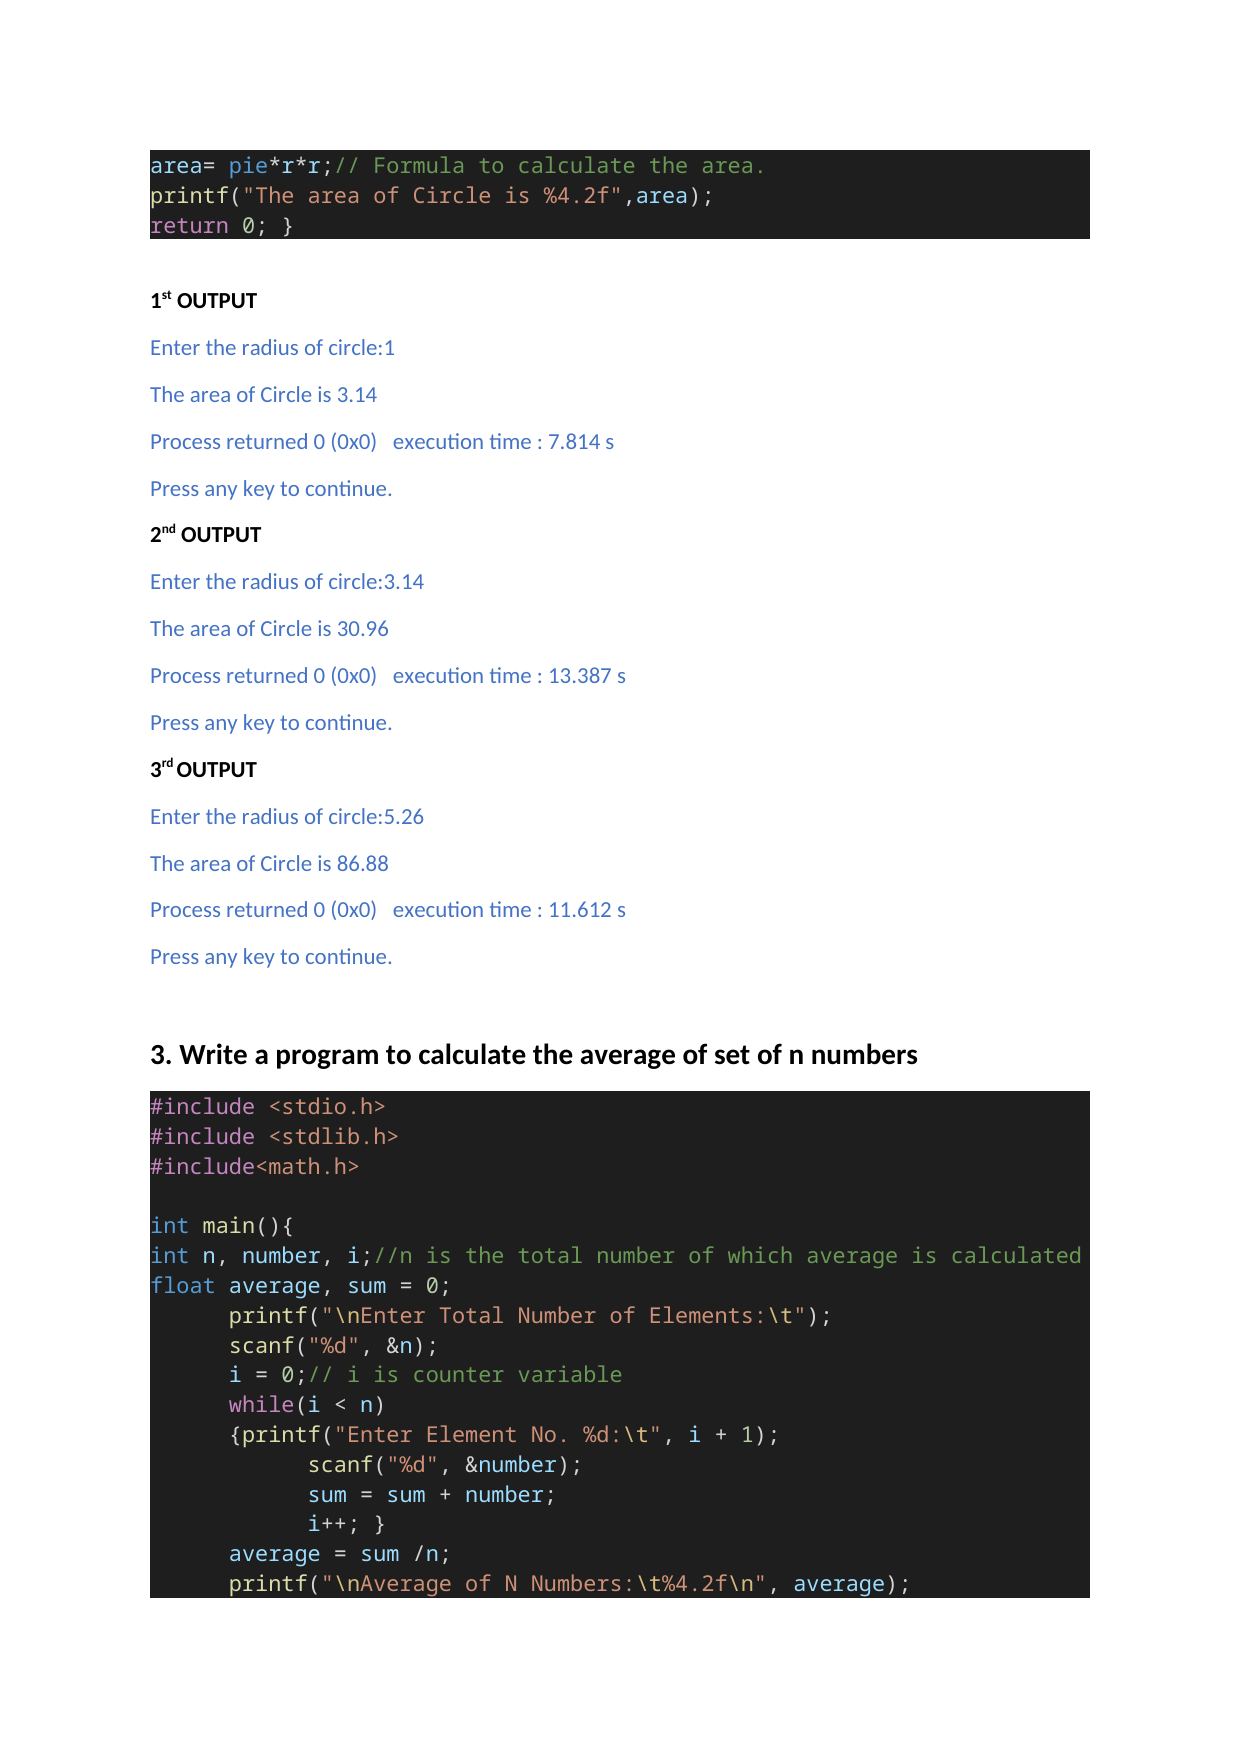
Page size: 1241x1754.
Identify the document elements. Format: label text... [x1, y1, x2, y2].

text Enter the radius of circle:1 [150, 333, 1090, 361]
text Enter the radius of circle:3.14 [150, 567, 1090, 596]
text Press any key to continue. [150, 942, 1090, 971]
text 1st OUTPUT [150, 286, 1090, 314]
text 3rd OUTPUT [150, 755, 1090, 783]
text The area of Circle is 30.96 [150, 614, 1090, 642]
text while(i < n) [150, 1389, 1090, 1419]
text scanf("%d", &number); [150, 1449, 1090, 1479]
text Press any key to continue. [150, 708, 1090, 736]
text area= pie*r*r;// Formula to calculate the area. [150, 150, 1090, 180]
text Enter the radius of circle:5.26 [150, 802, 1090, 830]
text 2nd OUTPUT [150, 521, 1090, 549]
text #include<math.h> [150, 1151, 1090, 1181]
text #include <stdio.h> [150, 1091, 1090, 1121]
text scanf("%d", &n); [150, 1330, 1090, 1359]
text Process returned 0 (0x0) execution time : 13.387 s [150, 661, 1090, 689]
text The area of Circle is 86.88 [150, 849, 1090, 877]
text float average, sum = 0; [150, 1270, 1090, 1300]
text i++; } [150, 1508, 1090, 1538]
text printf("\nEnter Total Number of Elements:\t"); [150, 1300, 1090, 1330]
text Press any key to continue. [150, 474, 1090, 502]
text average = sum /n; [150, 1538, 1090, 1568]
text printf("The area of Circle is %4.2f",area); [150, 180, 1090, 209]
text {printf("Enter Element No. %d:\t", i + 1); [150, 1419, 1090, 1449]
text int main(){ [150, 1211, 1090, 1240]
text The area of Circle is 3.14 [150, 380, 1090, 408]
text i = 0;// i is counter variable [150, 1359, 1090, 1389]
text return 0; } [150, 209, 1090, 239]
text Process returned 0 (0x0) execution time : 11.612 s [150, 896, 1090, 924]
text #include <stdlib.h> [150, 1121, 1090, 1151]
text sum = sum + number; [150, 1479, 1090, 1508]
text printf("\nAverage of N Numbers:\t%4.2f\n", average); [150, 1568, 1090, 1598]
text int n, number, i;//n is the total number of which average is calculated [150, 1240, 1090, 1270]
text 3. Write a program to calculate the average of set of n numbers [150, 1036, 1090, 1072]
text Process returned 0 (0x0) execution time : 7.814 s [150, 427, 1090, 455]
